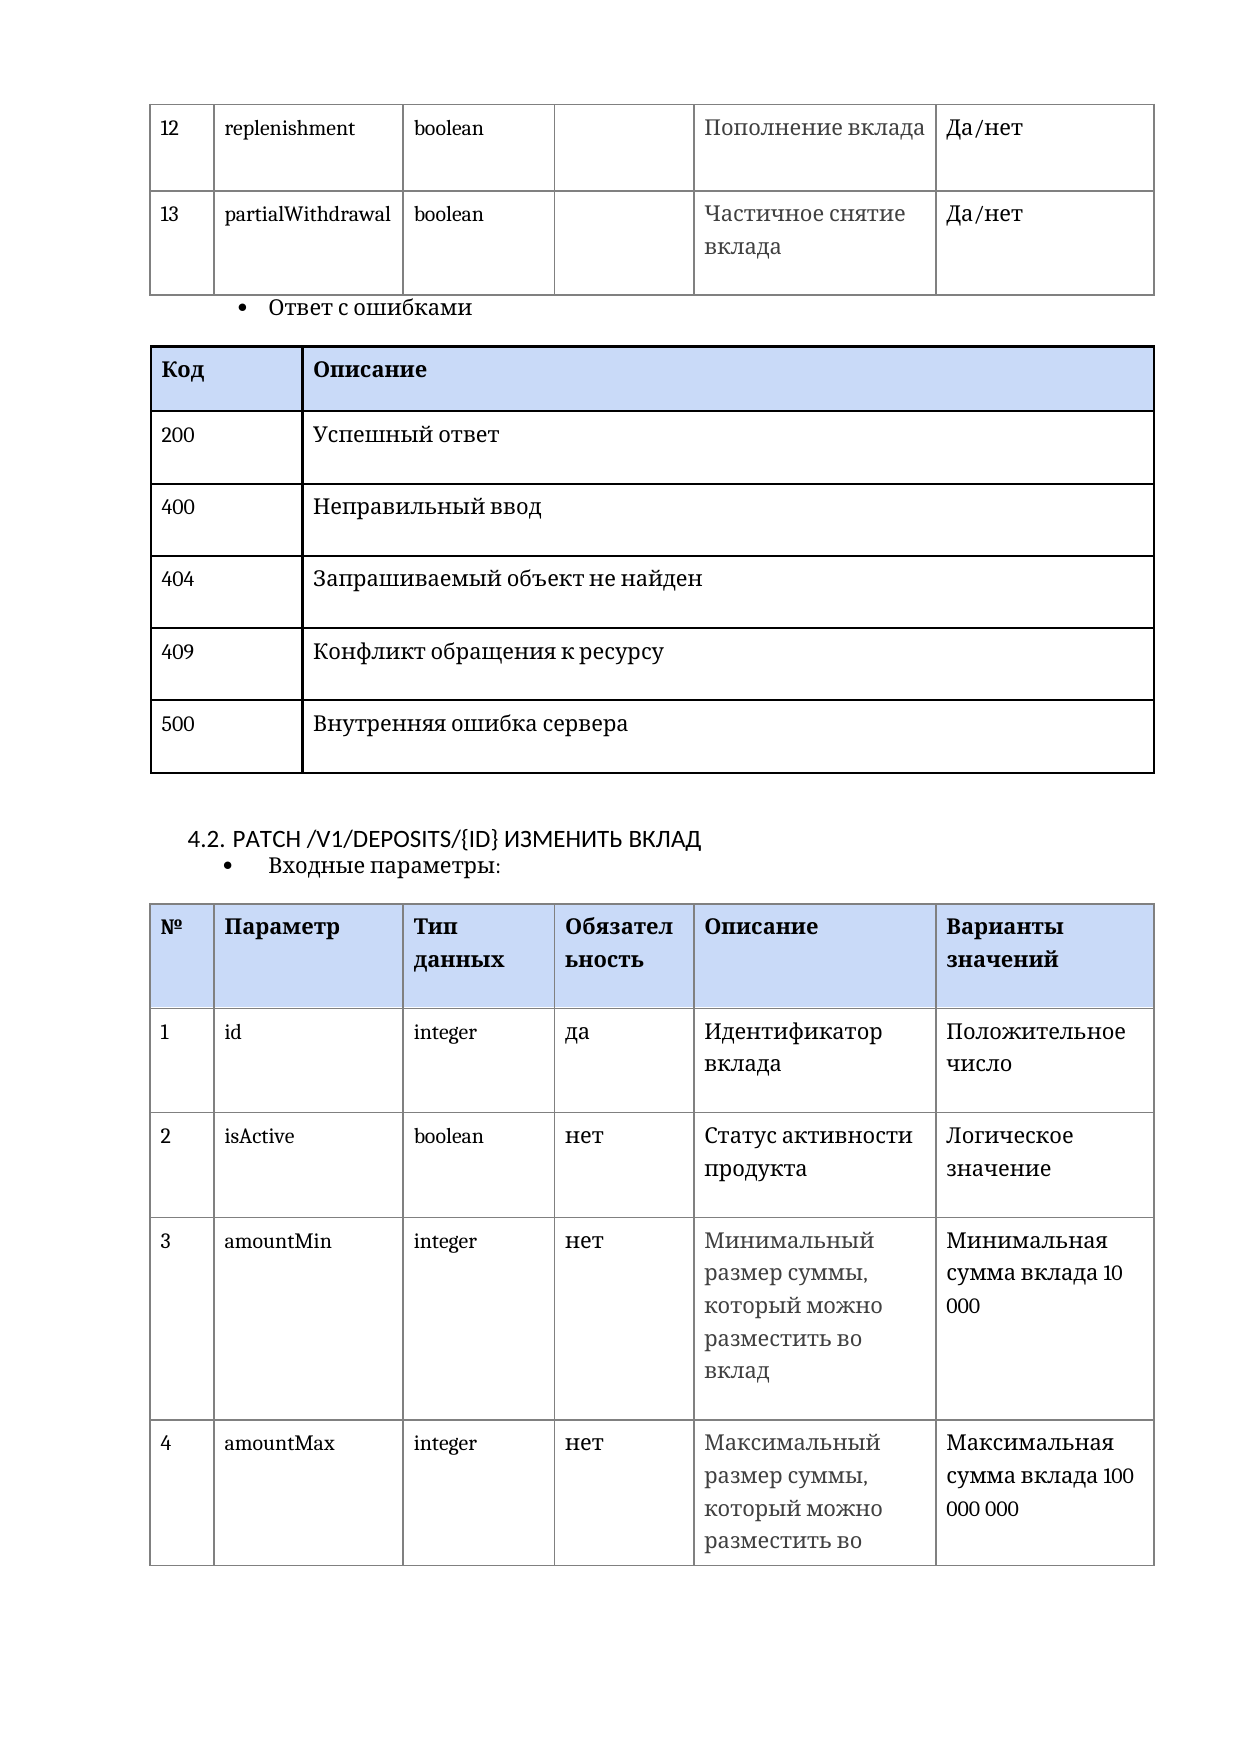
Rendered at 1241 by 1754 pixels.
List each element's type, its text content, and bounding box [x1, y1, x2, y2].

table_header Код [152, 348, 301, 410]
table_header № [151, 905, 213, 1007]
list Входные параметры: [224, 853, 1090, 879]
table_cell Неправильный ввод [304, 485, 1153, 555]
table_cell Да/нет [937, 192, 1153, 294]
table_cell integer [404, 1421, 554, 1565]
table_cell [555, 192, 693, 294]
table_cell 400 [152, 485, 301, 555]
table_cell Статус активности продукта [695, 1113, 935, 1216]
table_cell [555, 105, 693, 190]
table_cell boolean [404, 1113, 554, 1216]
table_cell boolean [404, 105, 554, 190]
subtitle PATCH /v1/deposits/{id} Изменить вклад [187, 823, 1090, 853]
table_cell Внутренняя ошибка сервера [304, 701, 1153, 772]
table_cell да [555, 1009, 693, 1112]
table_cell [937, 1421, 1153, 1565]
table_cell 12 [151, 105, 213, 190]
table_cell 13 [151, 192, 213, 294]
table_cell Минимальная сумма вклада 10 000 [937, 1218, 1153, 1419]
table_cell 4 [151, 1421, 213, 1565]
table_header Варианты значений [937, 905, 1153, 1007]
table_cell 200 [152, 412, 301, 482]
table_header Параметр [215, 905, 402, 1007]
table_cell Да/нет [937, 105, 1153, 190]
table_cell нет [555, 1218, 693, 1419]
table_cell 404 [152, 557, 301, 627]
table_cell Пополнение вклада [695, 105, 935, 190]
table_cell 409 [152, 629, 301, 699]
table_cell Минимальный размер суммы, который можно разместить во вклад [695, 1218, 935, 1419]
table_cell Положительное число [937, 1009, 1153, 1112]
table_cell Запрашиваемый объект не найден [304, 557, 1153, 627]
table_cell boolean [404, 192, 554, 294]
table_cell id [215, 1009, 402, 1112]
table_cell нет [555, 1113, 693, 1216]
table_cell integer [404, 1009, 554, 1112]
table_header Обязательность [555, 905, 693, 1007]
table_cell amountMax [215, 1421, 402, 1565]
table_cell integer [404, 1218, 554, 1419]
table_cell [695, 1421, 935, 1565]
table_header Описание [695, 905, 935, 1007]
table_cell 3 [151, 1218, 213, 1419]
table_cell Идентификатор вклада [695, 1009, 935, 1112]
table_cell partialWithdrawal [215, 192, 402, 294]
table_cell нет [555, 1421, 693, 1565]
table_cell 500 [152, 701, 301, 772]
list Ответ с ошибками [239, 296, 1090, 321]
table_cell 2 [151, 1113, 213, 1216]
table_cell Конфликт обращения к ресурсу [304, 629, 1153, 699]
table_cell 1 [151, 1009, 213, 1112]
table_cell replenishment [215, 105, 402, 190]
table_cell Успешный ответ [304, 412, 1153, 482]
table_cell isActive [215, 1113, 402, 1216]
table_cell Логическое значение [937, 1113, 1153, 1216]
table_cell amountMin [215, 1218, 402, 1419]
table_cell Частичное снятие вклада [695, 192, 935, 294]
table_header Описание [304, 348, 1153, 410]
table_header Тип данных [404, 905, 554, 1007]
